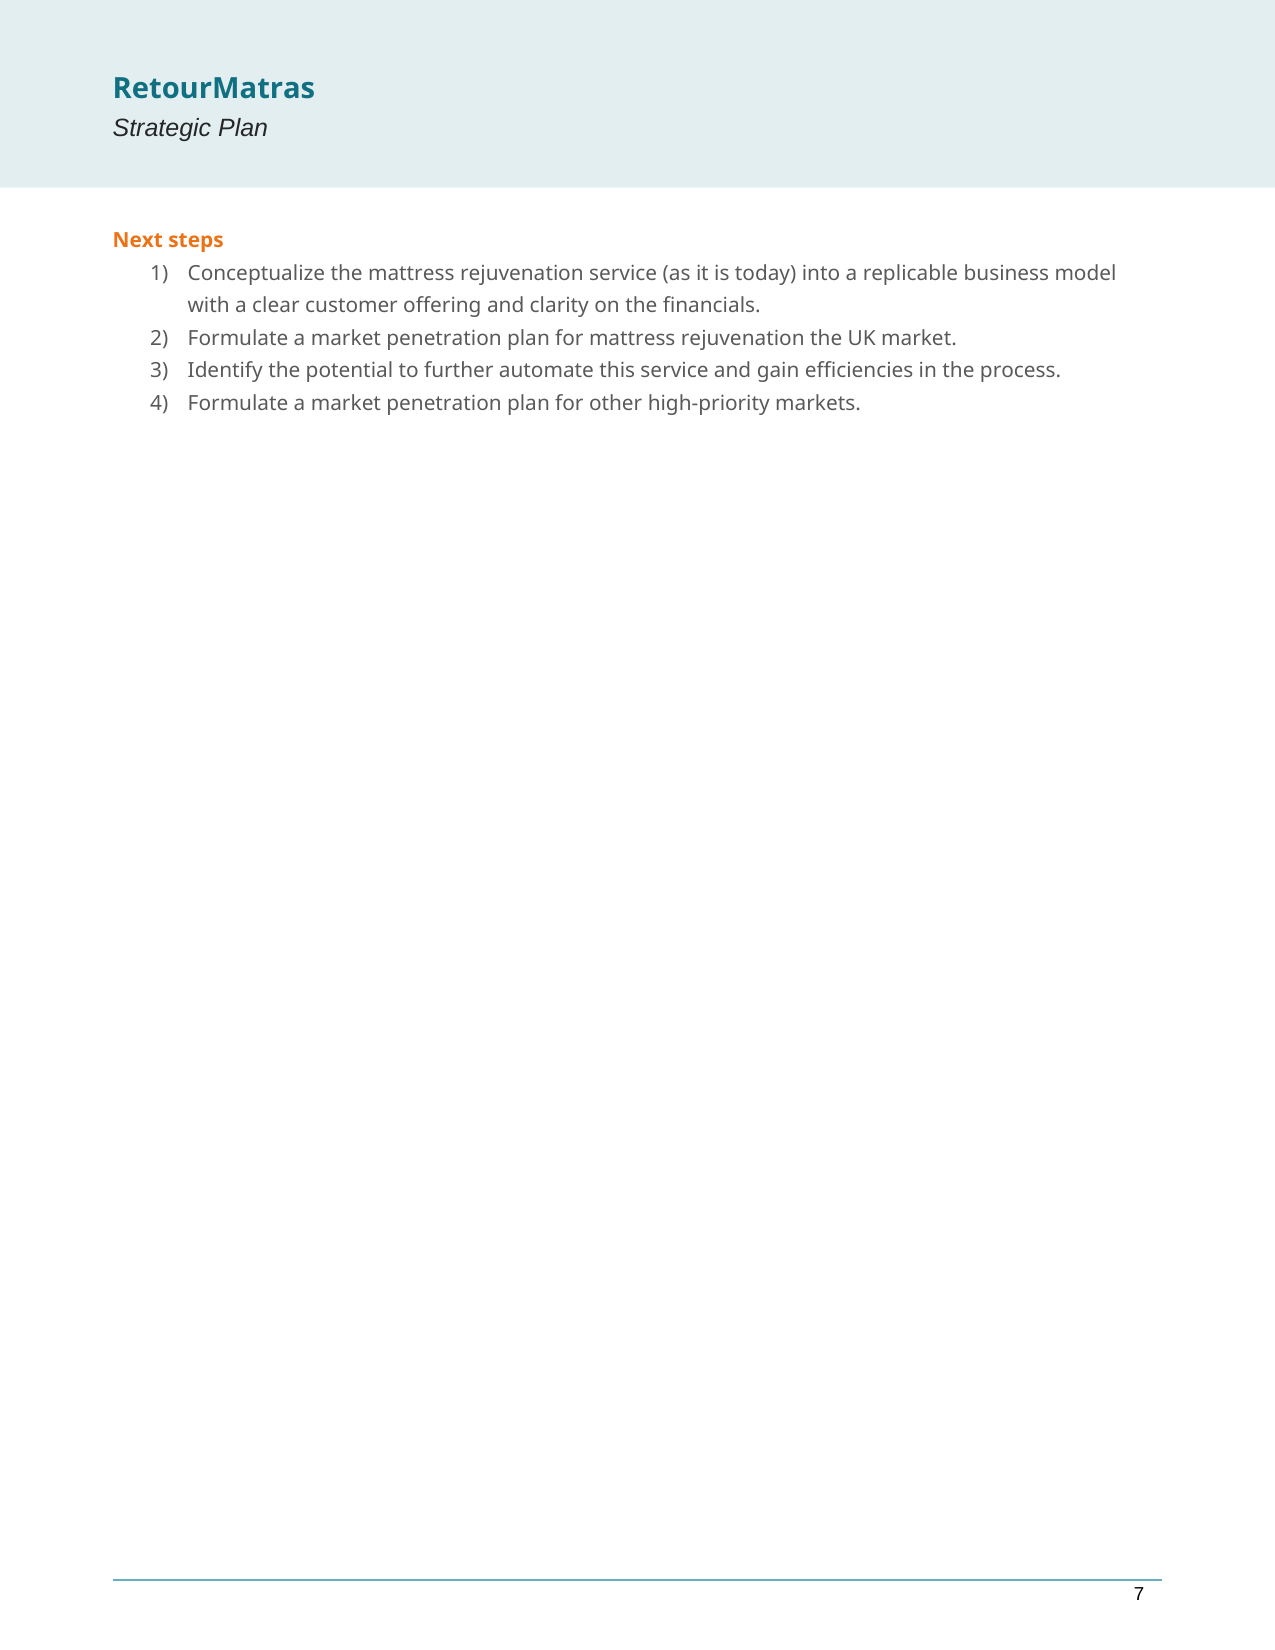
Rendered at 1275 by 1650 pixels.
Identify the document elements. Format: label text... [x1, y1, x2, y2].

list Formulate a market penetration plan for other high-priority markets. [150, 388, 1162, 416]
list Formulate a market penetration plan for mattress rejuvenation the UK market. [150, 323, 1162, 351]
list Identify the potential to further automate this service and gain efficiencies in the process. [150, 355, 1162, 384]
text Next steps [112, 225, 1162, 253]
list Conceptualize the mattress rejuvenation service (as it is today) into a replicable business model with a clear customer offering and clarity on the financials. [150, 258, 1162, 319]
